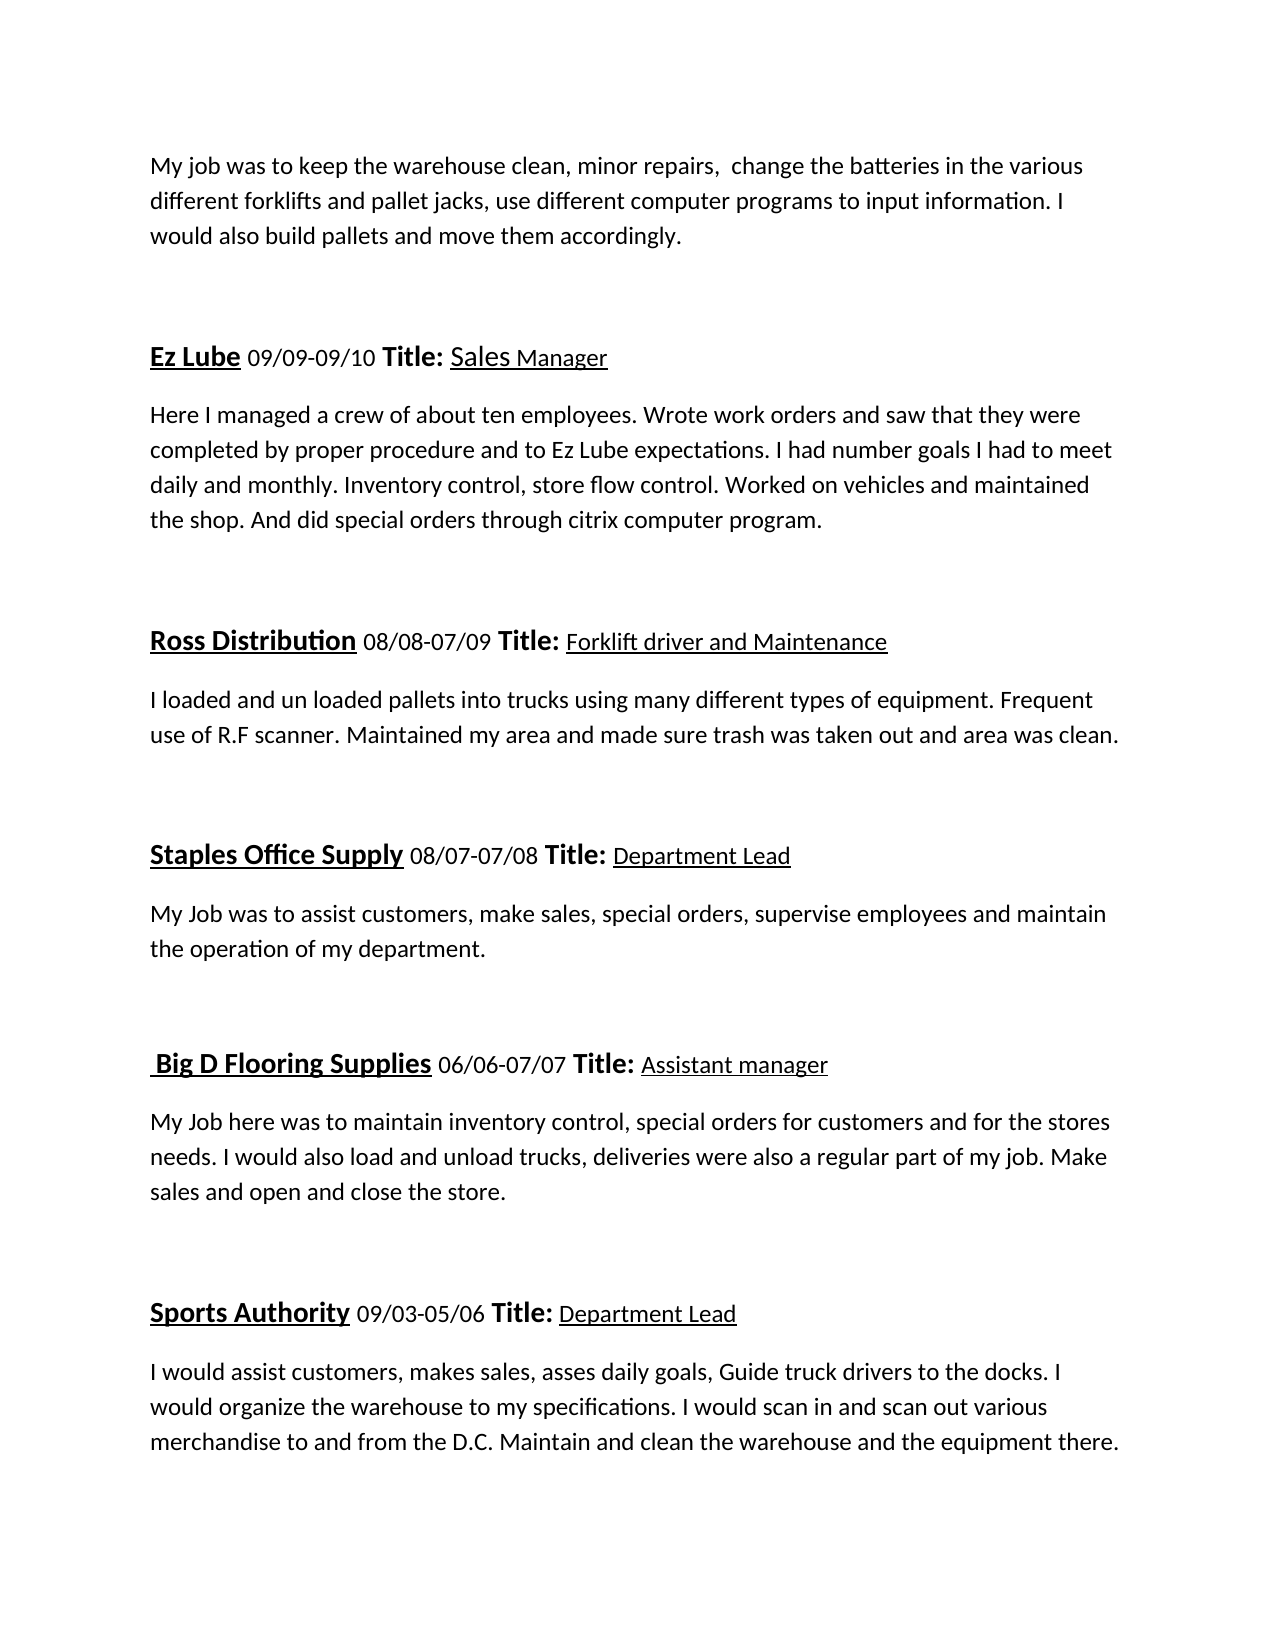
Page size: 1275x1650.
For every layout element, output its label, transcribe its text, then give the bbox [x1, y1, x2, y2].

text I loaded and un loaded pallets into trucks using many different types of equipment. Frequent use of R.F scanner. Maintained my area and made sure trash was taken out and area was clean. [150, 684, 1125, 749]
text Ez Lube 09/09-09/10 Title: Sales Manager [150, 338, 1125, 373]
text I would assist customers, makes sales, asses daily goals, Guide truck drivers to the docks. I would organize the warehouse to my specifications. I would scan in and scan out various merchandise to and from the D.C. Maintain and clean the warehouse and the equipment there. [150, 1356, 1125, 1456]
text My Job was to assist customers, make sales, special orders, supervise employees and maintain the operation of my department. [150, 898, 1125, 964]
text Staples Office Supply 08/07-07/08 Title: Department Lead [150, 836, 1125, 872]
text Sports Authority 09/03-05/06 Title: Department Lead [150, 1294, 1125, 1330]
text Ross Distribution 08/08-07/09 Title: Forklift driver and Maintenance [150, 622, 1125, 658]
text My Job here was to maintain inventory control, special orders for customers and for the stores needs. I would also load and unload trucks, deliveries were also a regular part of my job. Make sales and open and close the store. [150, 1107, 1125, 1207]
text Here I managed a crew of about ten employees. Wrote work orders and saw that they were completed by proper procedure and to Ez Lube expectations. I had number goals I had to meet daily and monthly. Inventory control, store flow control. Worked on vehicles and maintained the shop. And did special orders through citrix computer program. [150, 399, 1125, 535]
text Big D Flooring Supplies 06/06-07/07 Title: Assistant manager [150, 1045, 1125, 1080]
text My job was to keep the warehouse clean, minor repairs, change the batteries in the various different forklifts and pallet jacks, use different computer programs to input information. I would also build pallets and move them accordingly. [150, 150, 1125, 251]
